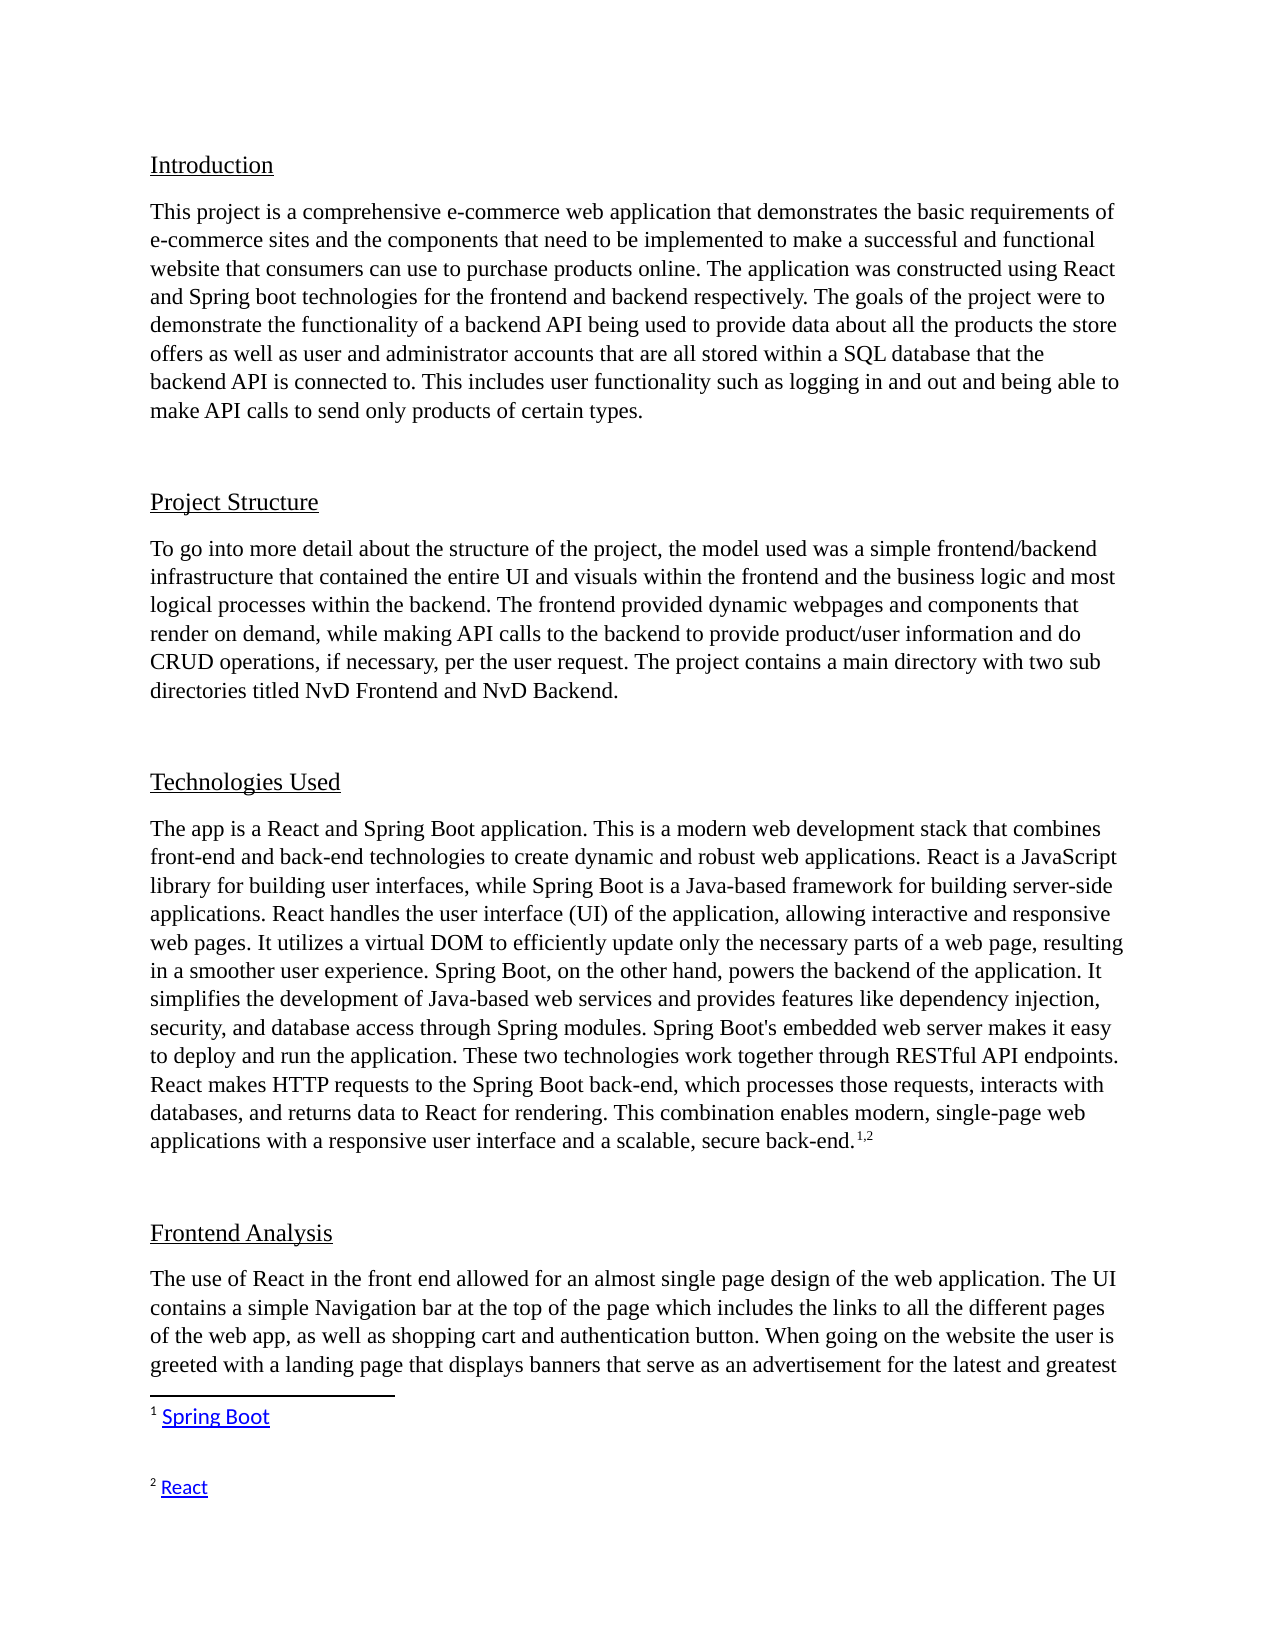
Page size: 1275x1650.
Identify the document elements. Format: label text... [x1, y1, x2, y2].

text Technologies Used [150, 767, 1125, 796]
text To go into more detail about the structure of the project, the model used was a simple frontend/backend infrastructure that contained the entire UI and visuals within the frontend and the business logic and most logical processes within the backend. The frontend provided dynamic webpages and components that render on demand, while making API calls to the backend to provide product/user information and do CRUD operations, if necessary, per the user request. The project contains a main directory with two sub directories titled NvD Frontend and NvD Backend. [150, 535, 1125, 703]
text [150, 1266, 1125, 1377]
text The app is a React and Spring Boot application. This is a modern web development stack that combines front-end and back-end technologies to create dynamic and robust web applications. React is a JavaScript library for building user interfaces, while Spring Boot is a Java-based framework for building server-side applications. React handles the user interface (UI) of the application, allowing interactive and responsive web pages. It utilizes a virtual DOM to efficiently update only the necessary parts of a web page, resulting in a smoother user experience. Spring Boot, on the other hand, powers the backend of the application. It simplifies the development of Java-based web services and provides features like dependency injection, security, and database access through Spring modules. Spring Boot's embedded web server makes it easy to deploy and run the application. These two technologies work together through RESTful API endpoints. React makes HTTP requests to the Spring Boot back-end, which processes those requests, interacts with databases, and returns data to React for rendering. This combination enables modern, single-page web applications with a responsive user interface and a scalable, secure back-end., [150, 815, 1125, 1154]
text Frontend Analysis [150, 1218, 1125, 1247]
text Introduction [150, 150, 1125, 179]
text This project is a comprehensive e-commerce web application that demonstrates the basic requirements of e-commerce sites and the components that need to be implemented to make a successful and functional website that consumers can use to purchase products online. The application was constructed using React and Spring boot technologies for the frontend and backend respectively. The goals of the project were to demonstrate the functionality of a backend API being used to provide data about all the products the store offers as well as user and administrator accounts that are all stored within a SQL database that the backend API is connected to. This includes user functionality such as logging in and out and being able to make API calls to send only products of certain types. [150, 198, 1125, 423]
text Project Structure [150, 487, 1125, 516]
